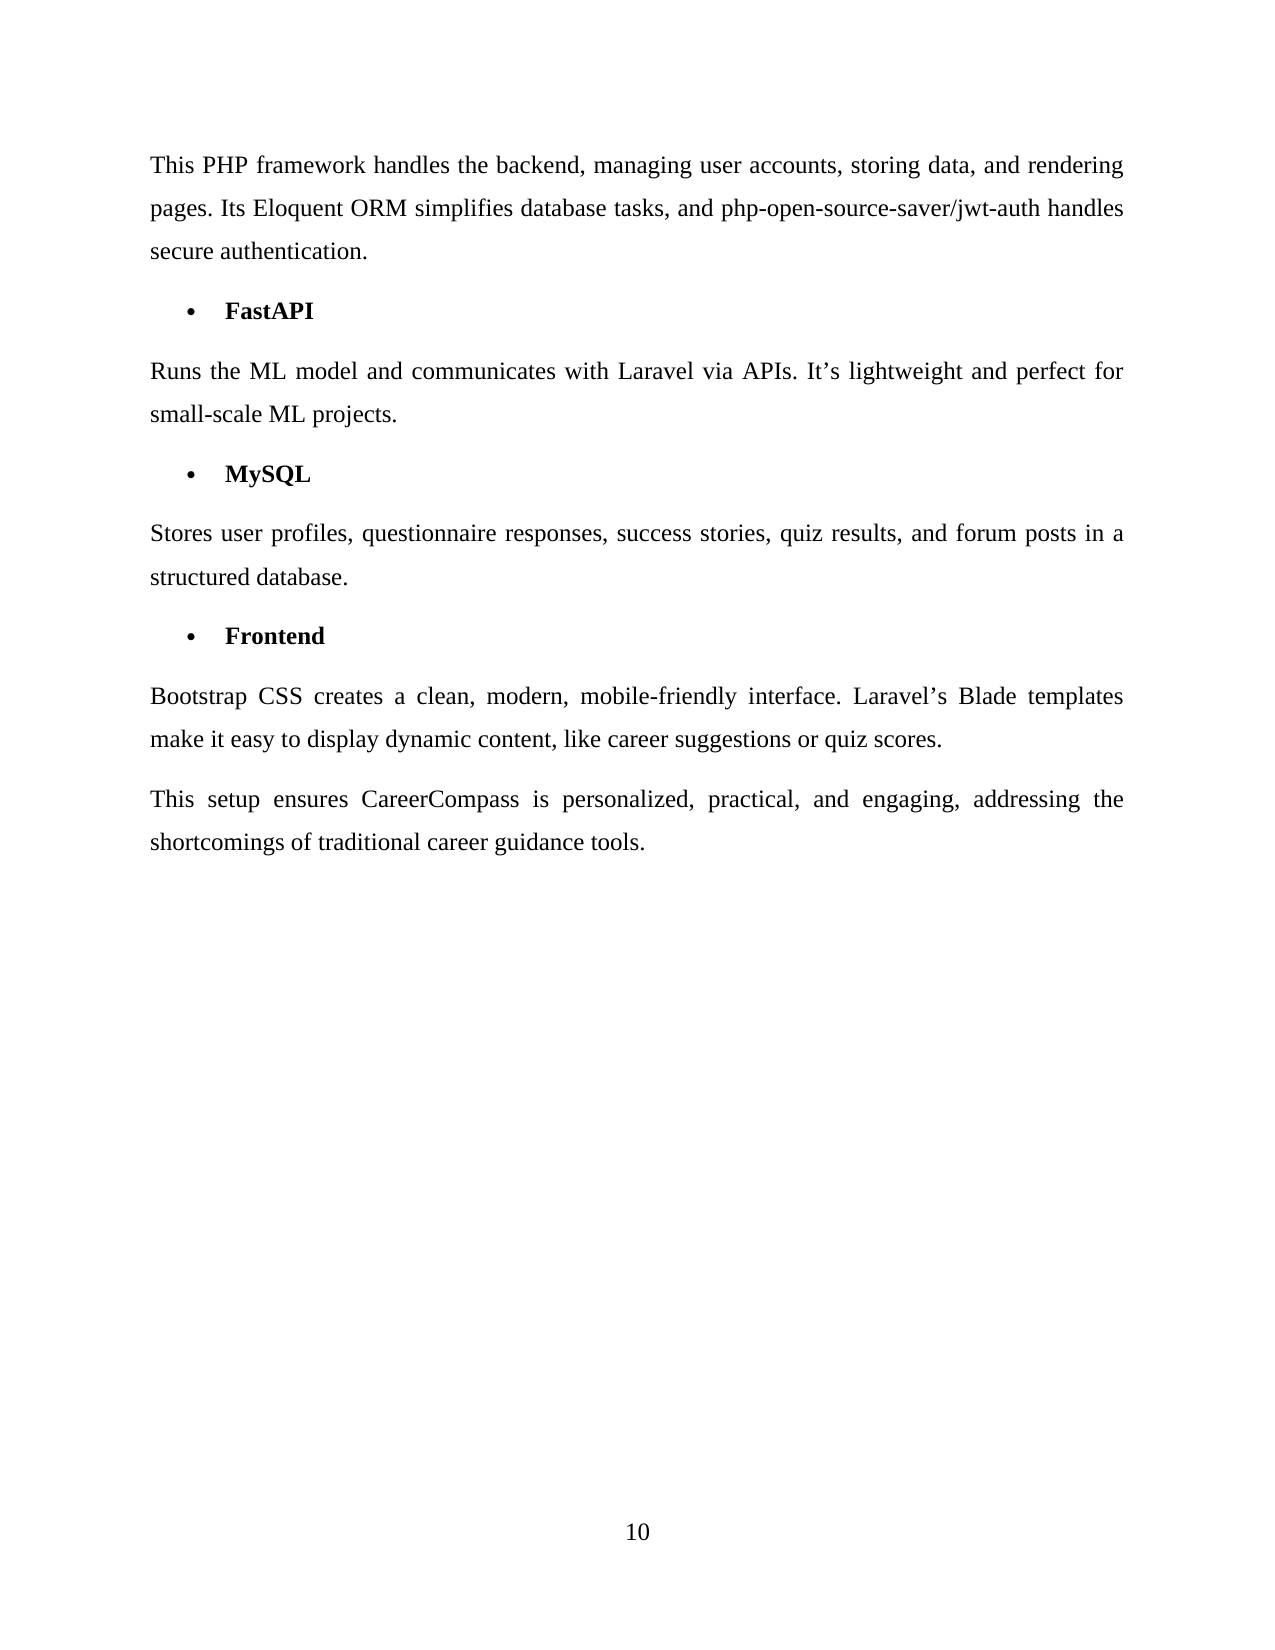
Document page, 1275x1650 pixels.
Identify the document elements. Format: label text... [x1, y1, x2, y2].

list Frontend [187, 621, 1125, 650]
text Runs the ML model and communicates with Laravel via APIs. It’s lightweight and perfect for small-scale ML projects. [150, 356, 1125, 428]
text This PHP framework handles the backend, managing user accounts, storing data, and rendering pages. Its Eloquent ORM simplifies database tasks, and php-open-source-saver/jwt-auth handles secure authentication. [150, 150, 1125, 265]
list MySQL [187, 459, 1125, 487]
list FastAPI [187, 296, 1125, 325]
text Stores user profiles, questionnaire responses, success stories, quiz results, and forum posts in a structured database. [150, 518, 1125, 590]
text This setup ensures CareerCompass is personalized, practical, and engaging, addressing the shortcomings of traditional career guidance tools. [150, 784, 1125, 856]
text Bootstrap CSS creates a clean, modern, mobile-friendly interface. Laravel’s Blade templates make it easy to display dynamic content, like career suggestions or quiz scores. [150, 681, 1125, 753]
